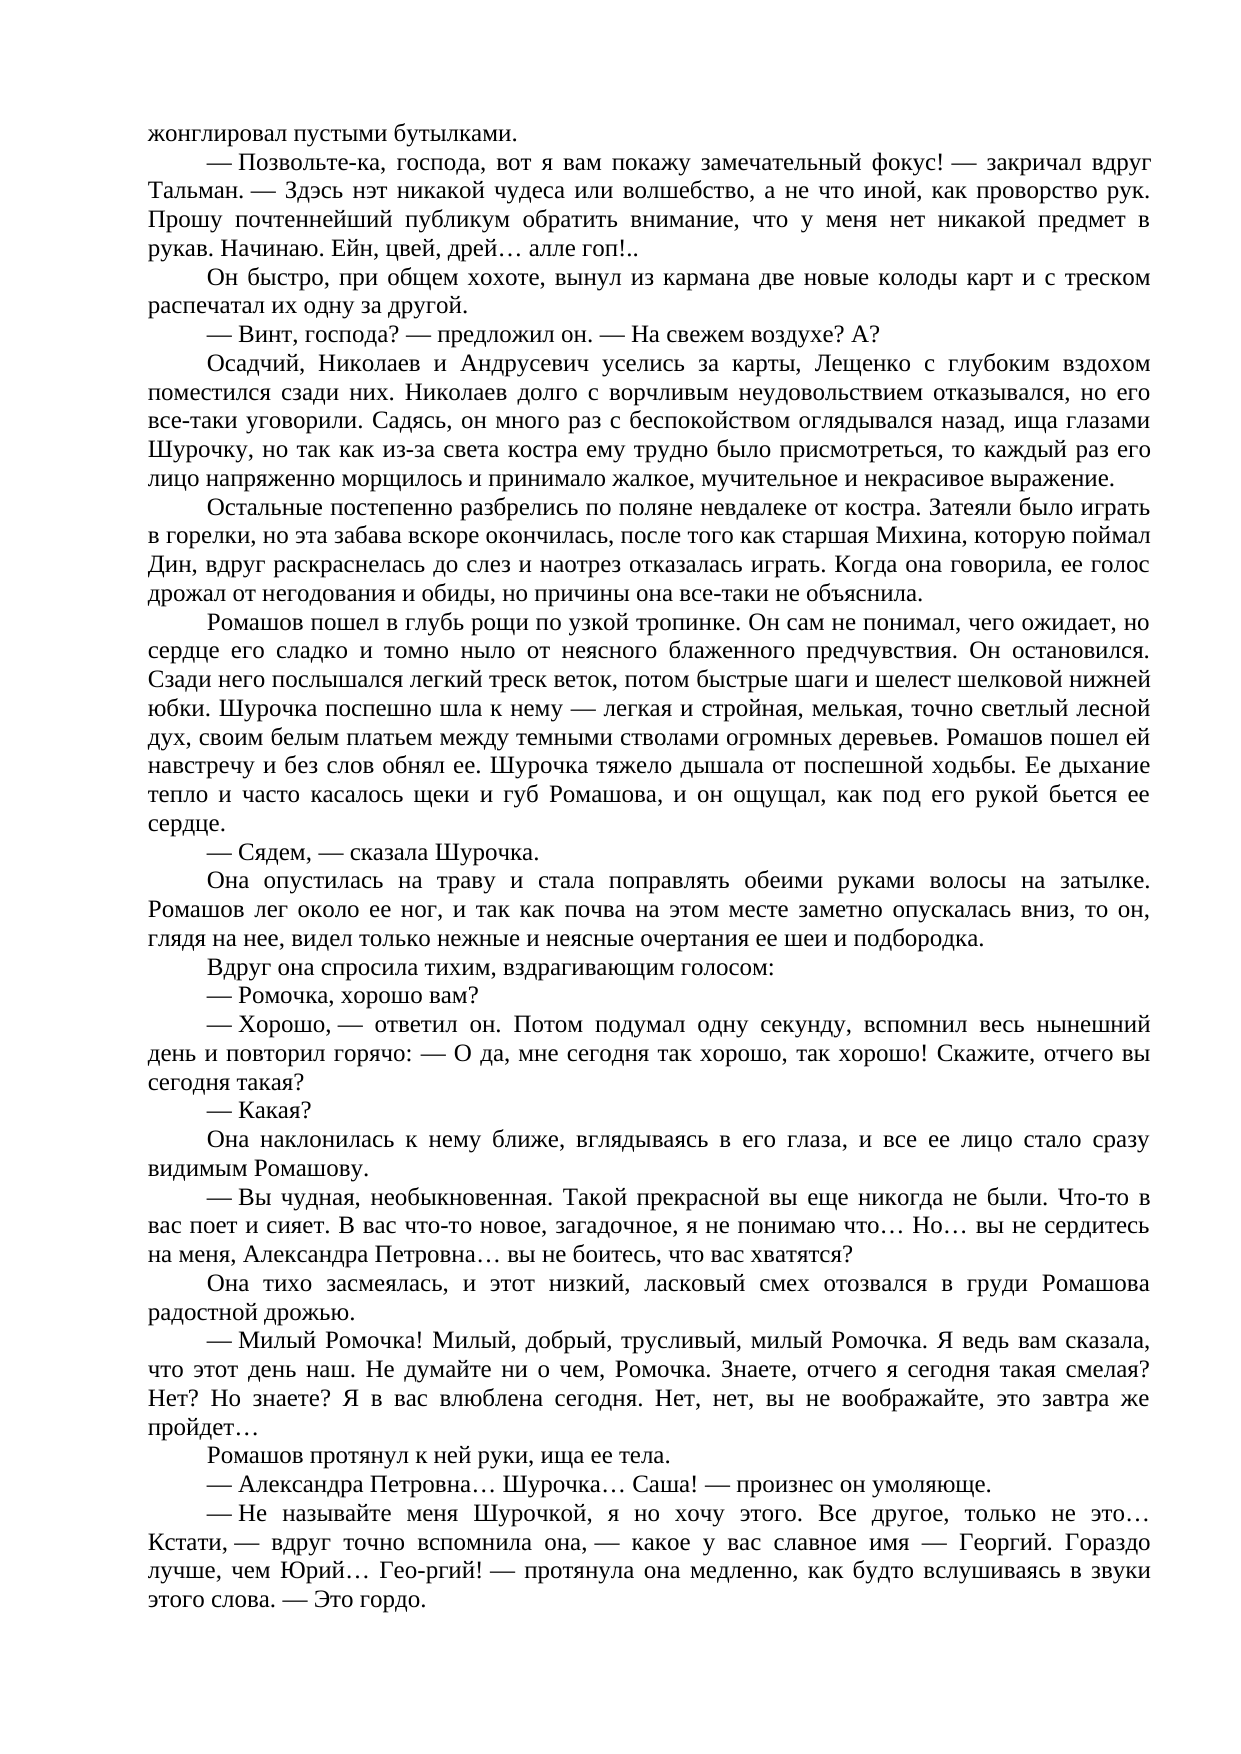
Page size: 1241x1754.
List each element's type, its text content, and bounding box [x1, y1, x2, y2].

text — Винт, господа? — предложил он. — На свежем воздухе? А? [148, 319, 1152, 348]
text — Александра Петровна… Шурочка… Саша! — произнес он умоляюще. [148, 1469, 1152, 1498]
text Осадчий, Николаев и Андрусевич уселись за карты, Лещенко с глубоким вздохом поместился сзади них. Николаев долго с ворчливым неудовольствием отказывался, но его все-таки уговорили. Садясь, он много раз с беспокойством оглядывался назад, ища глазами Шурочку, но так как из-за света костра ему трудно было присмотреться, то каждый раз его лицо напряженно морщилось и принимало жалкое, мучительное и некрасивое выражение. [148, 348, 1152, 492]
text — Сядем, — сказала Шурочка. [148, 837, 1152, 866]
text Ромашов протянул к ней руки, ища ее тела. [148, 1441, 1152, 1469]
text — Хорошо, — ответил он. Потом подумал одну секунду, вспомнил весь нынешний день и повторил горячо: — О да, мне сегодня так хорошо, так хорошо! Скажите, отчего вы сегодня такая? [148, 1009, 1152, 1096]
text — Милый Ромочка! Милый, добрый, трусливый, милый Ромочка. Я ведь вам сказала, что этот день наш. Не думайте ни о чем, Ромочка. Знаете, отчего я сегодня такая смелая? Нет? Но знаете? Я в вас влюблена сегодня. Нет, нет, вы не воображайте, это завтра же пройдет… [148, 1326, 1152, 1441]
text Он быстро, при общем хохоте, вынул из кармана две новые колоды карт и с треском распечатал их одну за другой. [148, 262, 1152, 319]
text Остальные постепенно разбрелись по поляне невдалеке от костра. Затеяли было играть в горелки, но эта забава вскоре окончилась, после того как старшая Михина, которую поймал Дин, вдруг раскраснелась до слез и наотрез отказалась играть. Когда она говорила, ее голос дрожал от негодования и обиды, но причины она все-таки не объяснила. [148, 492, 1152, 607]
text — Не называйте меня Шурочкой, я но хочу этого. Все другое, только не это… Кстати, — вдруг точно вспомнила она, — какое у вас славное имя — Георгий. Гораздо лучше, чем Юрий… Гео-ргий! — протянула она медленно, как будто вслушиваясь в звуки этого слова. — Это гордо. [148, 1498, 1152, 1613]
text — Вы чудная, необыкновенная. Такой прекрасной вы еще никогда не были. Что-то в вас поет и сияет. В вас что-то новое, загадочное, я не понимаю что… Но… вы не сердитесь на меня, Александра Петровна… вы не боитесь, что вас хватятся? [148, 1182, 1152, 1268]
text Ромашов пошел в глубь рощи по узкой тропинке. Он сам не понимал, чего ожидает, но сердце его сладко и томно ныло от неясного блаженного предчувствия. Он остановился. Сзади него послышался легкий треск веток, потом быстрые шаги и шелест шелковой нижней юбки. Шурочка поспешно шла к нему — легкая и стройная, мелькая, точно светлый лесной дух, своим белым платьем между темными стволами огромных деревьев. Ромашов пошел ей навстречу и без слов обнял ее. Шурочка тяжело дышала от поспешной ходьбы. Ее дыхание тепло и часто касалось щеки и губ Ромашова, и он ощущал, как под его рукой бьется ее сердце. [148, 607, 1152, 837]
text Вдруг она спросила тихим, вздрагивающим голосом: [148, 952, 1152, 981]
text — Позвольте-ка, господа, вот я вам покажу замечательный фокус! — закричал вдруг Тальман. — Здэсь нэт никакой чудеса или волшебство, а не что иной, как проворство рук. Прошу почтеннейший публикум обратить внимание, что у меня нет никакой предмет в рукав. Начинаю. Ейн, цвей, дрей… алле гоп!.. [148, 147, 1152, 262]
text — Ромочка, хорошо вам? [148, 981, 1152, 1009]
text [148, 118, 1152, 147]
text — Какая? [148, 1096, 1152, 1124]
text Она тихо засмеялась, и этот низкий, ласковый смех отозвался в груди Ромашова радостной дрожью. [148, 1268, 1152, 1326]
text Она опустилась на траву и стала поправлять обеими руками волосы на затылке. Ромашов лег около ее ног, и так как почва на этом месте заметно опускалась вниз, то он, глядя на нее, видел только нежные и неясные очертания ее шеи и подбородка. [148, 866, 1152, 952]
text Она наклонилась к нему ближе, вглядываясь в его глаза, и все ее лицо стало сразу видимым Ромашову. [148, 1124, 1152, 1182]
